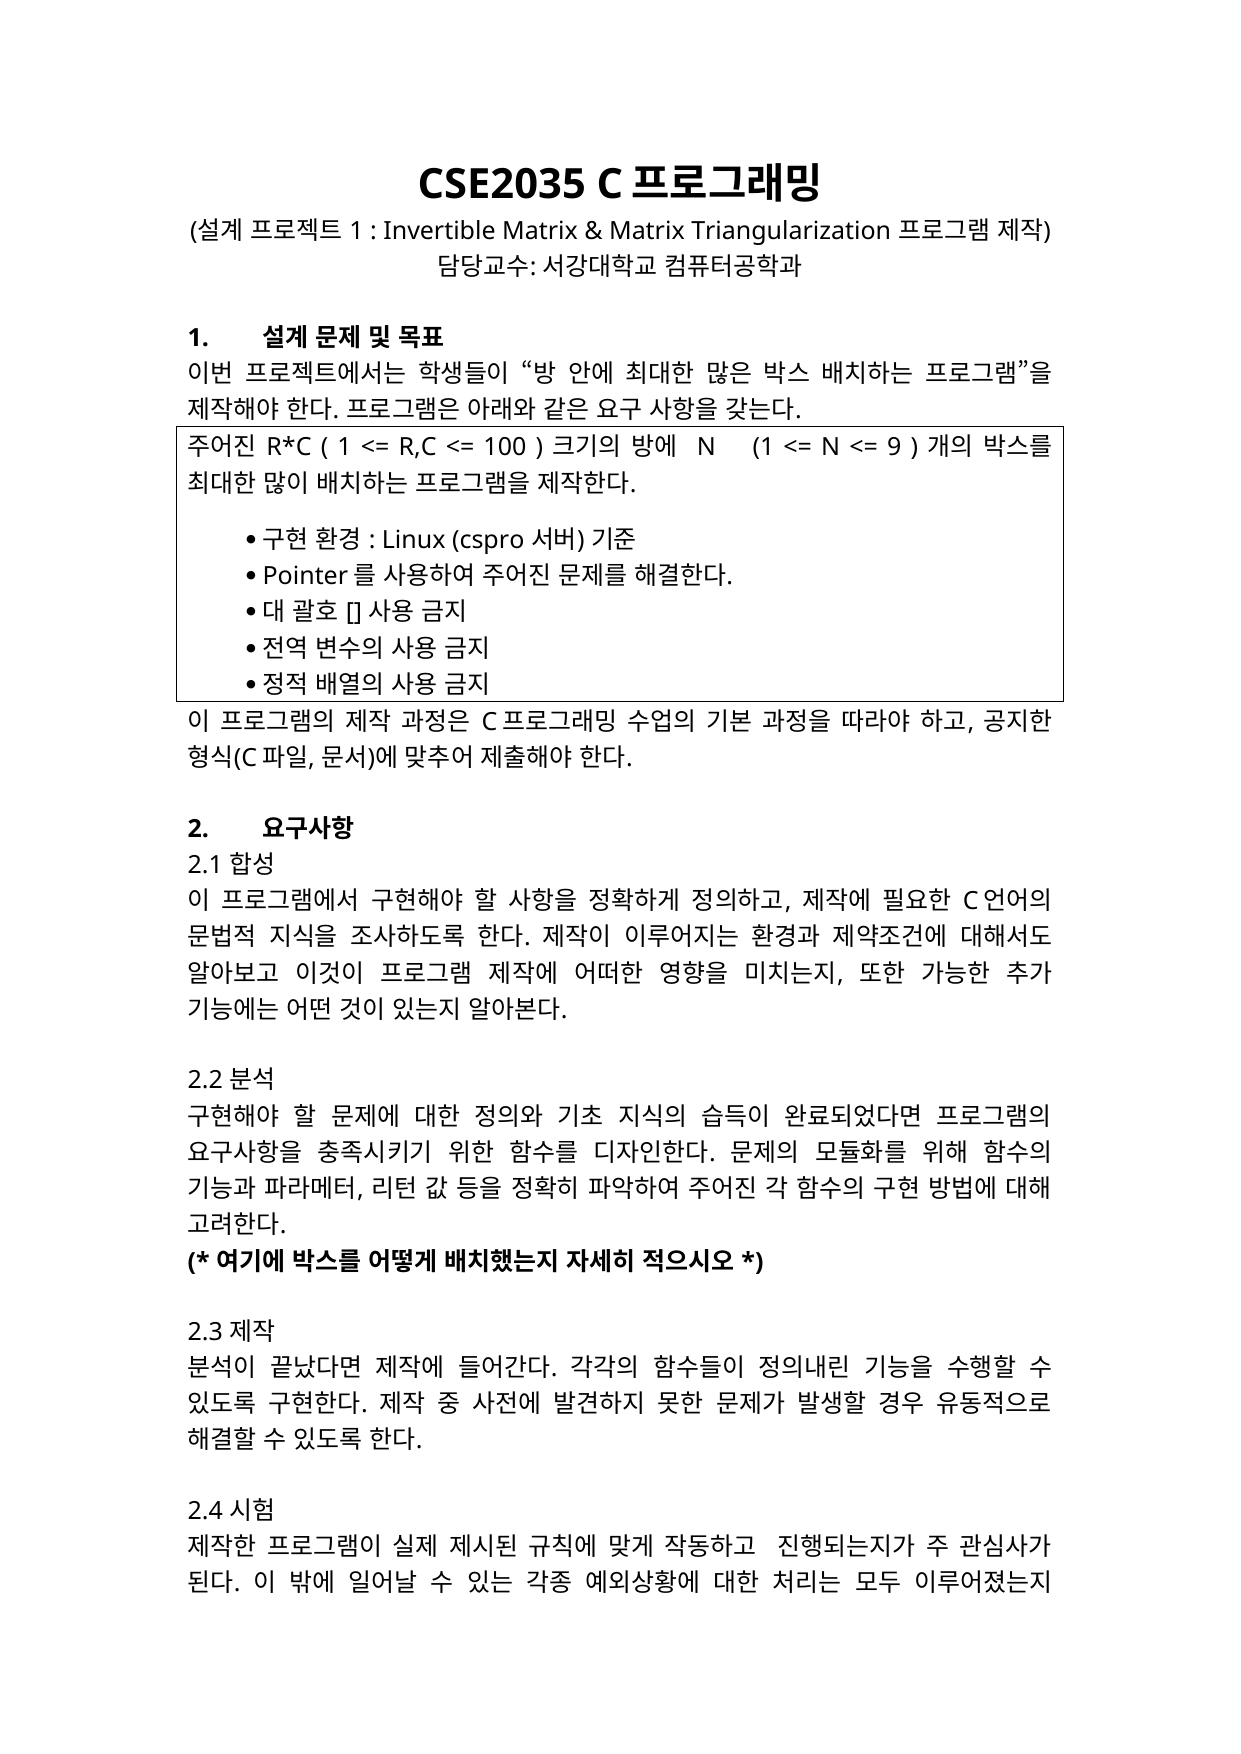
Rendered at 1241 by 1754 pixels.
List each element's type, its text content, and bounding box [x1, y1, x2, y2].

text 분석이 끝났다면 제작에 들어간다. 각각의 함수들이 정의내린 기능을 수행할 수 있도록 구현한다. 제작 중 사전에 발견하지 못한 문제가 발생할 경우 유동적으로 해결할 수 있도록 한다. [187, 1347, 1053, 1456]
list 요구사항 [187, 808, 1053, 844]
text CSE2035 C프로그래밍 [187, 150, 1053, 211]
text (* 여기에 박스를 어떻게 배치했는지 자세히 적으시오 *) [187, 1241, 1053, 1277]
text 이번 프로젝트에서는 학생들이 “방 안에 최대한 많은 박스 배치하는 프로그램”을 제작해야 한다. 프로그램은 아래와 같은 요구 사항을 갖는다. [187, 353, 1053, 426]
table_header 주어진 R*C ( 1 <= R,C <= 100 ) 크기의 방에 N (1 <= N <= 9 ) 개의 박스를 최대한 많이 배치하는 프로그램을 제작한다. 구현 환경 : Linux (cspro 서버) 기준 Pointer를 사용하여 주어진 문제를 해결한다. 대 괄호 [] 사용 금지 전역 변수의 사용 금지 정적 배열의 사용 금지 [177, 427, 1063, 701]
text 2.1 합성 [187, 844, 1053, 881]
list 설계 문제 및 목표 [187, 317, 1053, 353]
text 2.4 시험 [187, 1490, 1053, 1527]
text 이 프로그램에서 구현해야 할 사항을 정확하게 정의하고, 제작에 필요한 C언어의 문법적 지식을 조사하도록 한다. 제작이 이루어지는 환경과 제약조건에 대해서도 알아보고 이것이 프로그램 제작에 어떠한 영향을 미치는지, 또한 가능한 추가 기능에는 어떤 것이 있는지 알아본다. [187, 881, 1053, 1026]
text 2.2 분석 [187, 1060, 1053, 1096]
text 구현해야 할 문제에 대한 정의와 기초 지식의 습득이 완료되었다면 프로그램의 요구사항을 충족시키기 위한 함수를 디자인한다. 문제의 모듈화를 위해 함수의 기능과 파라메터, 리턴 값 등을 정확히 파악하여 주어진 각 함수의 구현 방법에 대해 고려한다. [187, 1096, 1053, 1241]
text (설계 프로젝트 1 : Invertible Matrix & Matrix Triangularization 프로그램 제작) [187, 211, 1053, 247]
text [187, 1527, 1053, 1599]
text 담당교수: 서강대학교 컴퓨터공학과 [187, 247, 1053, 283]
text 2.3 제작 [187, 1311, 1053, 1347]
text 이 프로그램의 제작 과정은 C프로그래밍 수업의 기본 과정을 따라야 하고, 공지한 형식(C파일, 문서)에 맞추어 제출해야 한다. [187, 702, 1053, 774]
